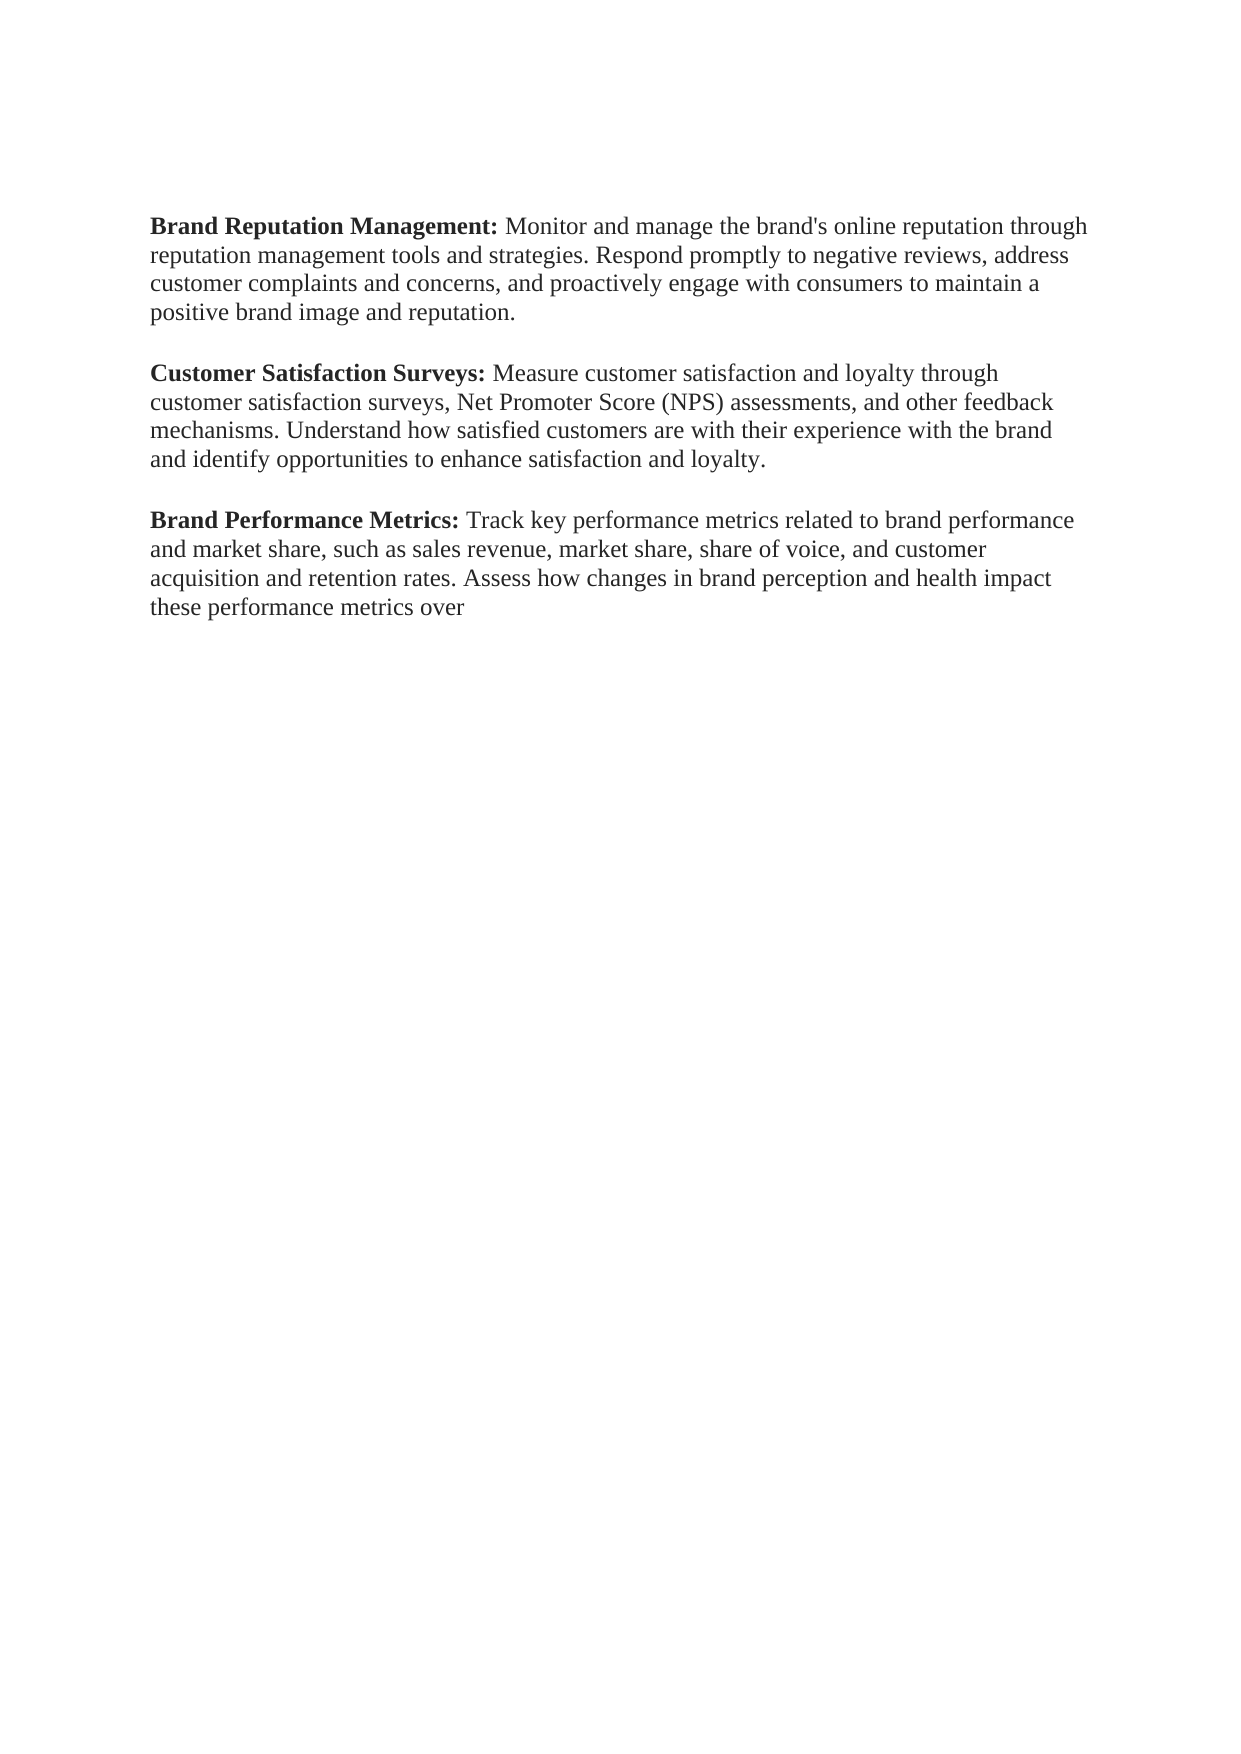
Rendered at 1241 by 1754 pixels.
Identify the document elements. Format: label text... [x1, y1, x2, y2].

text Customer Satisfaction Surveys: Measure customer satisfaction and loyalty through customer satisfaction surveys, Net Promoter Score (NPS) assessments, and other feedback mechanisms. Understand how satisfied customers are with their experience with the brand and identify opportunities to enhance satisfaction and loyalty. [150, 358, 1090, 473]
text Brand Performance Metrics: Track key performance metrics related to brand performance and market share, such as sales revenue, market share, share of voice, and customer acquisition and retention rates. Assess how changes in brand perception and health impact these performance metrics over [150, 505, 1090, 620]
text Brand Reputation Management: Monitor and manage the brand's online reputation through reputation management tools and strategies. Respond promptly to negative reviews, address customer complaints and concerns, and proactively engage with consumers to maintain a positive brand image and reputation. [150, 211, 1090, 326]
